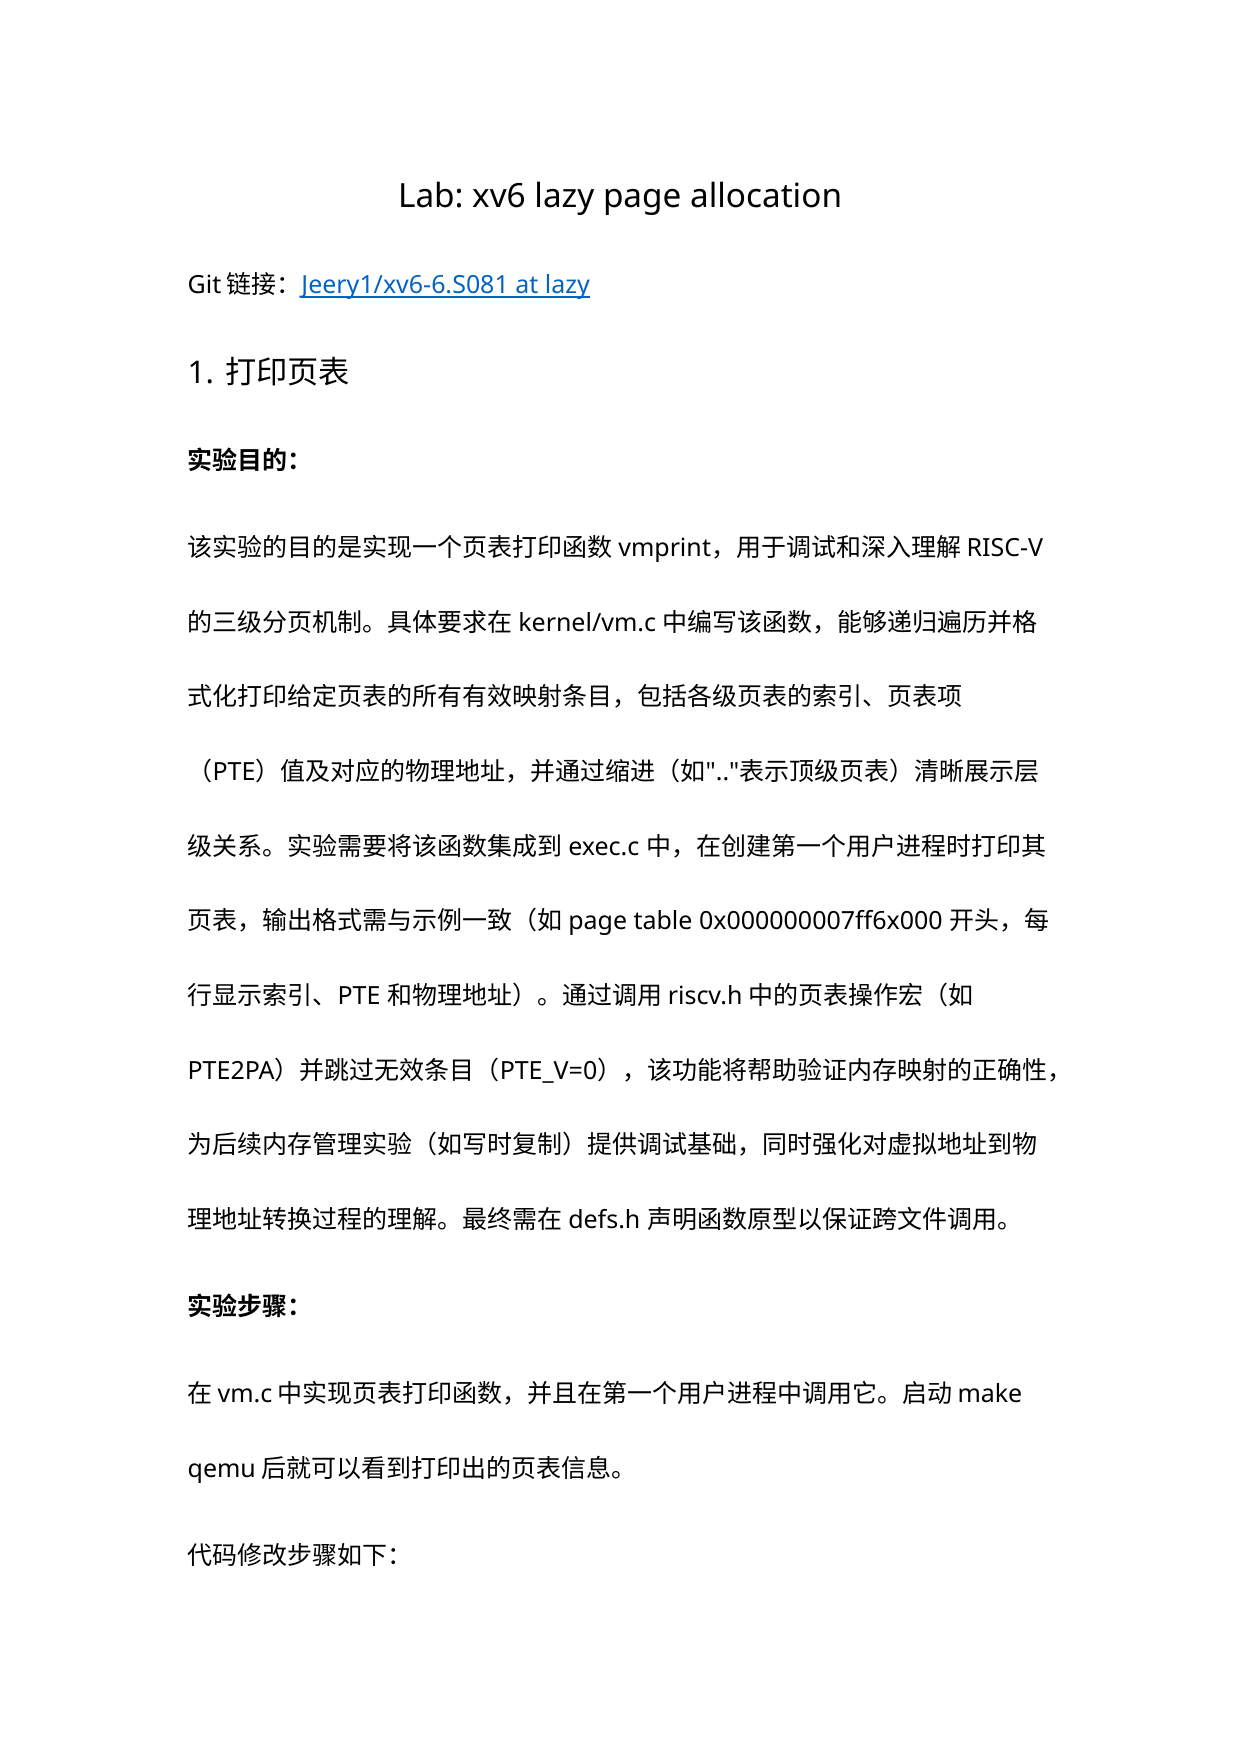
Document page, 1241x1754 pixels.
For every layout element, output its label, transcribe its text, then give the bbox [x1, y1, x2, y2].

list 打印页表 [187, 337, 1053, 402]
text 该实验的目的是实现一个页表打印函数 vmprint，用于调试和深入理解 RISC-V 的三级分页机制。具体要求在 kernel/vm.c 中编写该函数，能够递归遍历并格式化打印给定页表的所有有效映射条目，包括各级页表的索引、页表项（PTE）值及对应的物理地址，并通过缩进（如".."表示顶级页表）清晰展示层级关系。实验需要将该函数集成到 exec.c 中，在创建第一个用户进程时打印其页表，输出格式需与示例一致（如 page table 0x000000007ff6x000 开头，每行显示索引、PTE 和物理地址）。通过调用 riscv.h 中的页表操作宏（如 PTE2PA）并跳过无效条目（PTE_V=0），该功能将帮助验证内存映射的正确性，为后续内存管理实验（如写时复制）提供调试基础，同时强化对虚拟地址到物理地址转换过程的理解。最终需在 defs.h 声明函数原型以保证跨文件调用。 [187, 513, 1053, 1250]
text Git链接：Jeery1/xv6-6.S081 at lazy [187, 250, 1053, 315]
text 在vm.c中实现页表打印函数，并且在第一个用户进程中调用它。启动make qemu后就可以看到打印出的页表信息。 [187, 1359, 1053, 1499]
text 代码修改步骤如下： [187, 1521, 1053, 1586]
text 实验目的： [187, 426, 1053, 491]
text 实验步骤： [187, 1272, 1053, 1337]
text Lab: xv6 lazy page allocation [187, 162, 1053, 227]
